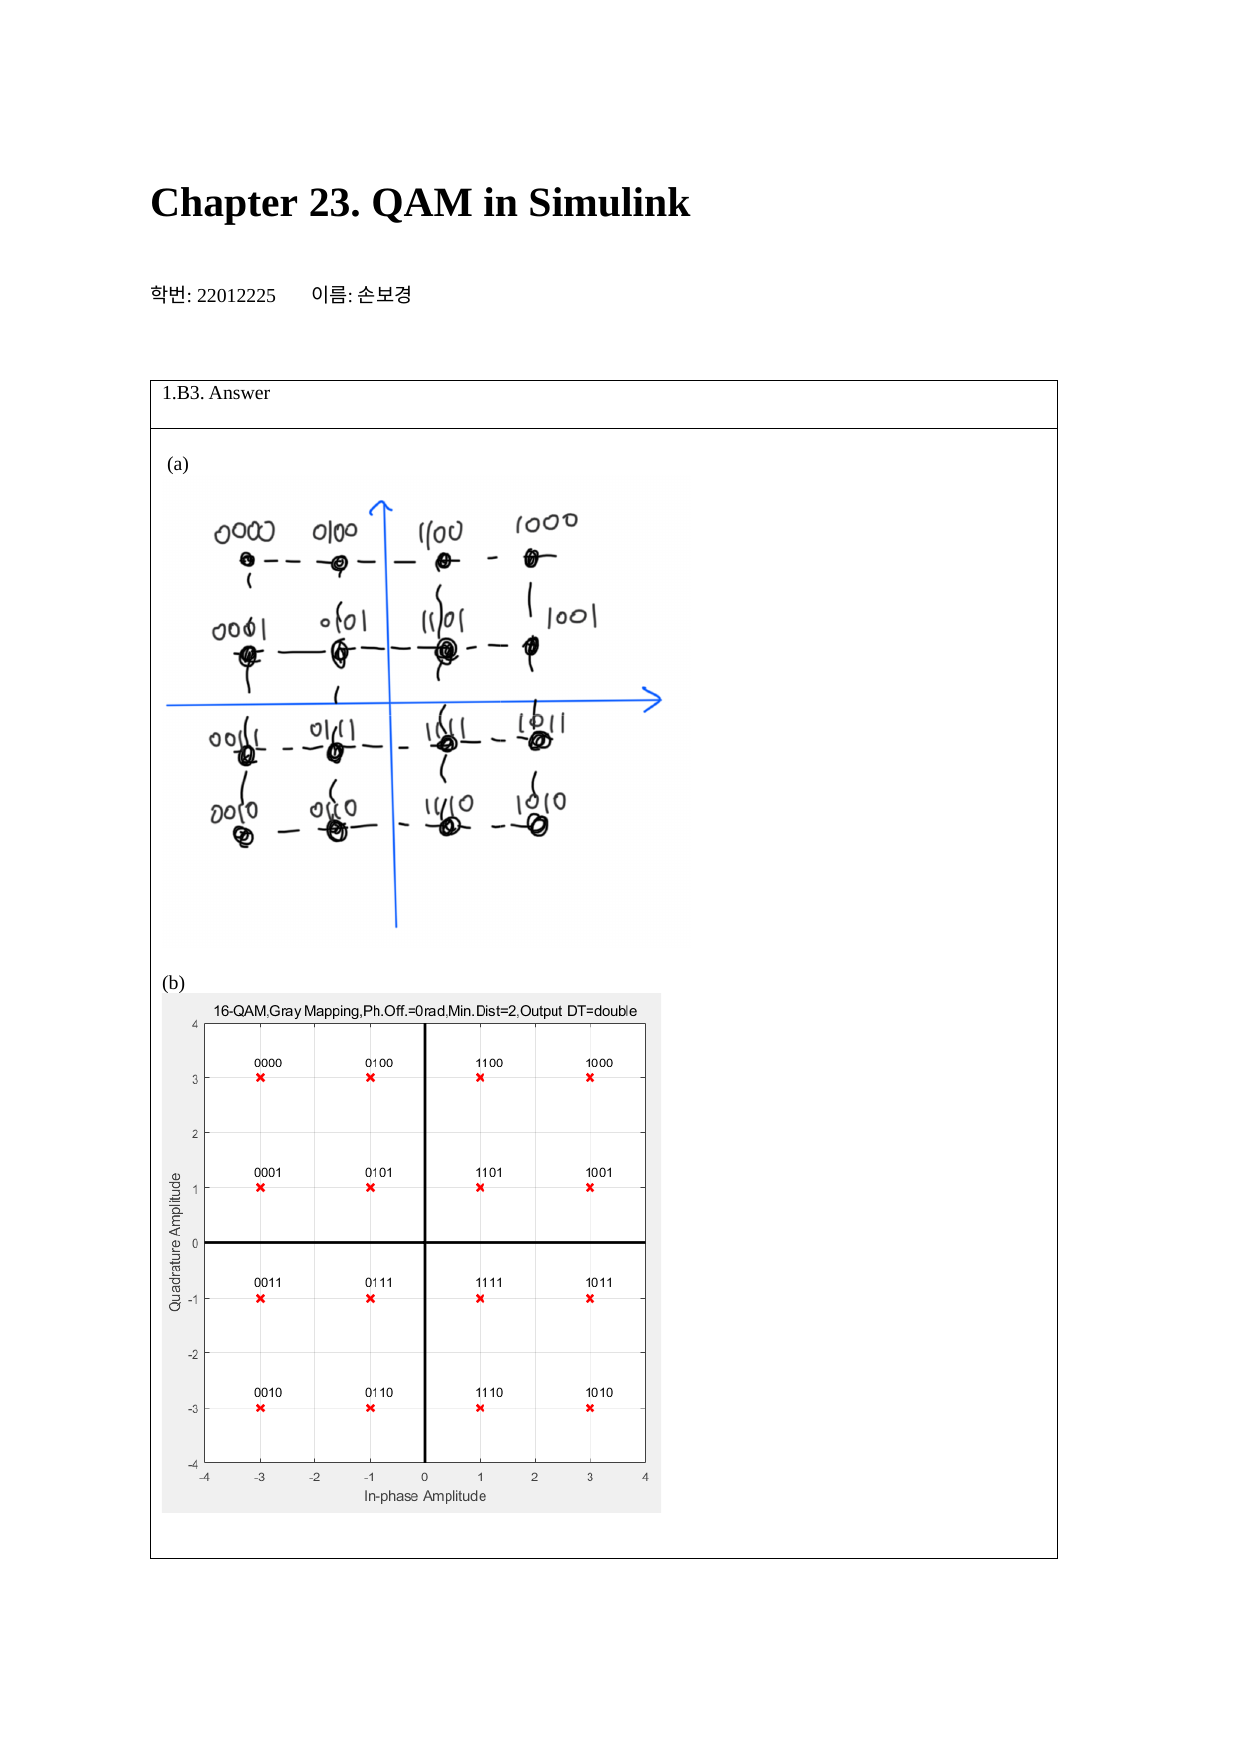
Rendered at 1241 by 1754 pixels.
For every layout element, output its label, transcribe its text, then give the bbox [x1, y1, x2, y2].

text 학번: 22012225 이름: 손보경 [150, 279, 1090, 308]
picture [161, 475, 692, 948]
table_header 1.B3. Answer [151, 381, 1057, 428]
picture [161, 993, 662, 1513]
title Chapter 23. QAM in Simulink [150, 177, 1090, 225]
table_cell (a) (b) [151, 429, 1057, 1558]
